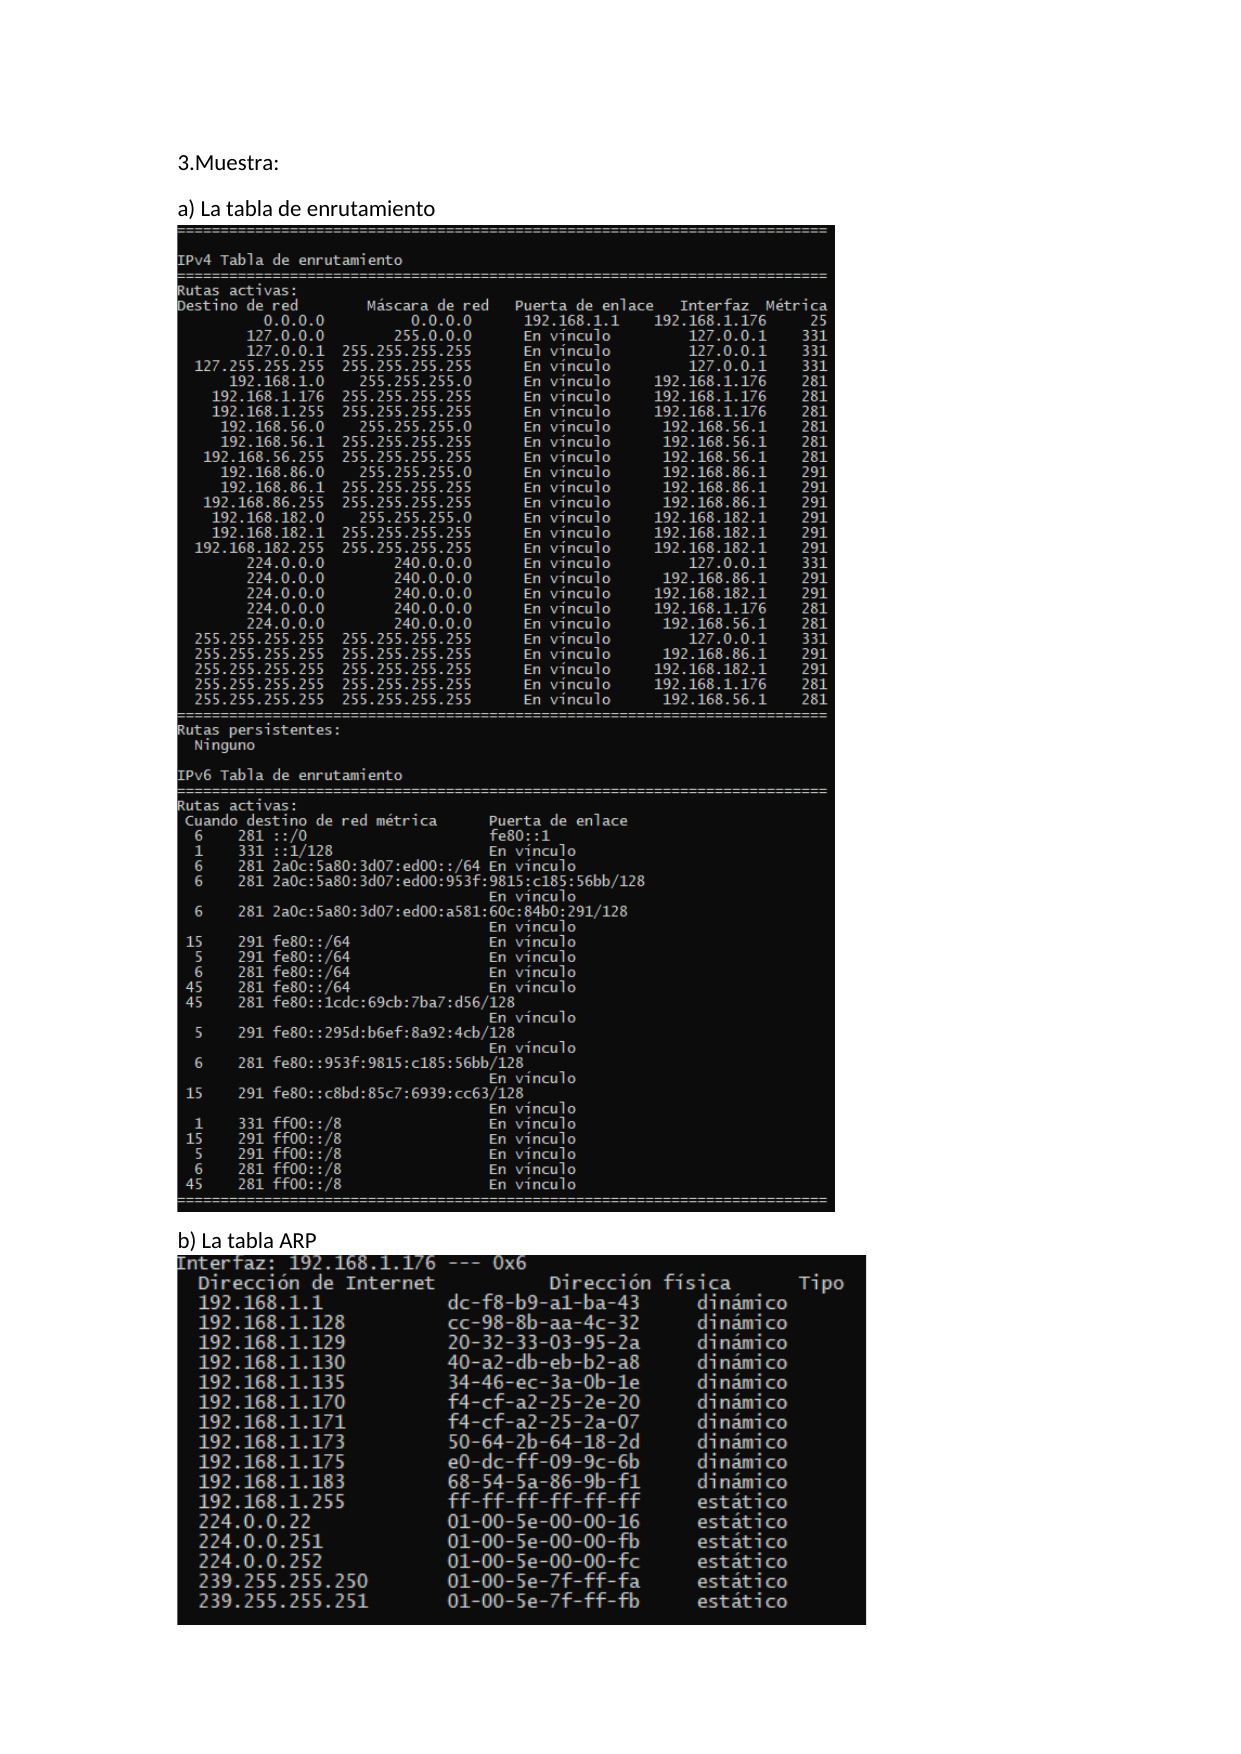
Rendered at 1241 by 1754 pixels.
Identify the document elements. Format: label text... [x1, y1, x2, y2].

text b) La tabla ARP [177, 1226, 1063, 1254]
picture [177, 1255, 867, 1625]
picture [177, 225, 835, 1212]
text a) La tabla de enrutamiento [177, 194, 1063, 222]
text 3.Muestra: [177, 148, 1063, 176]
